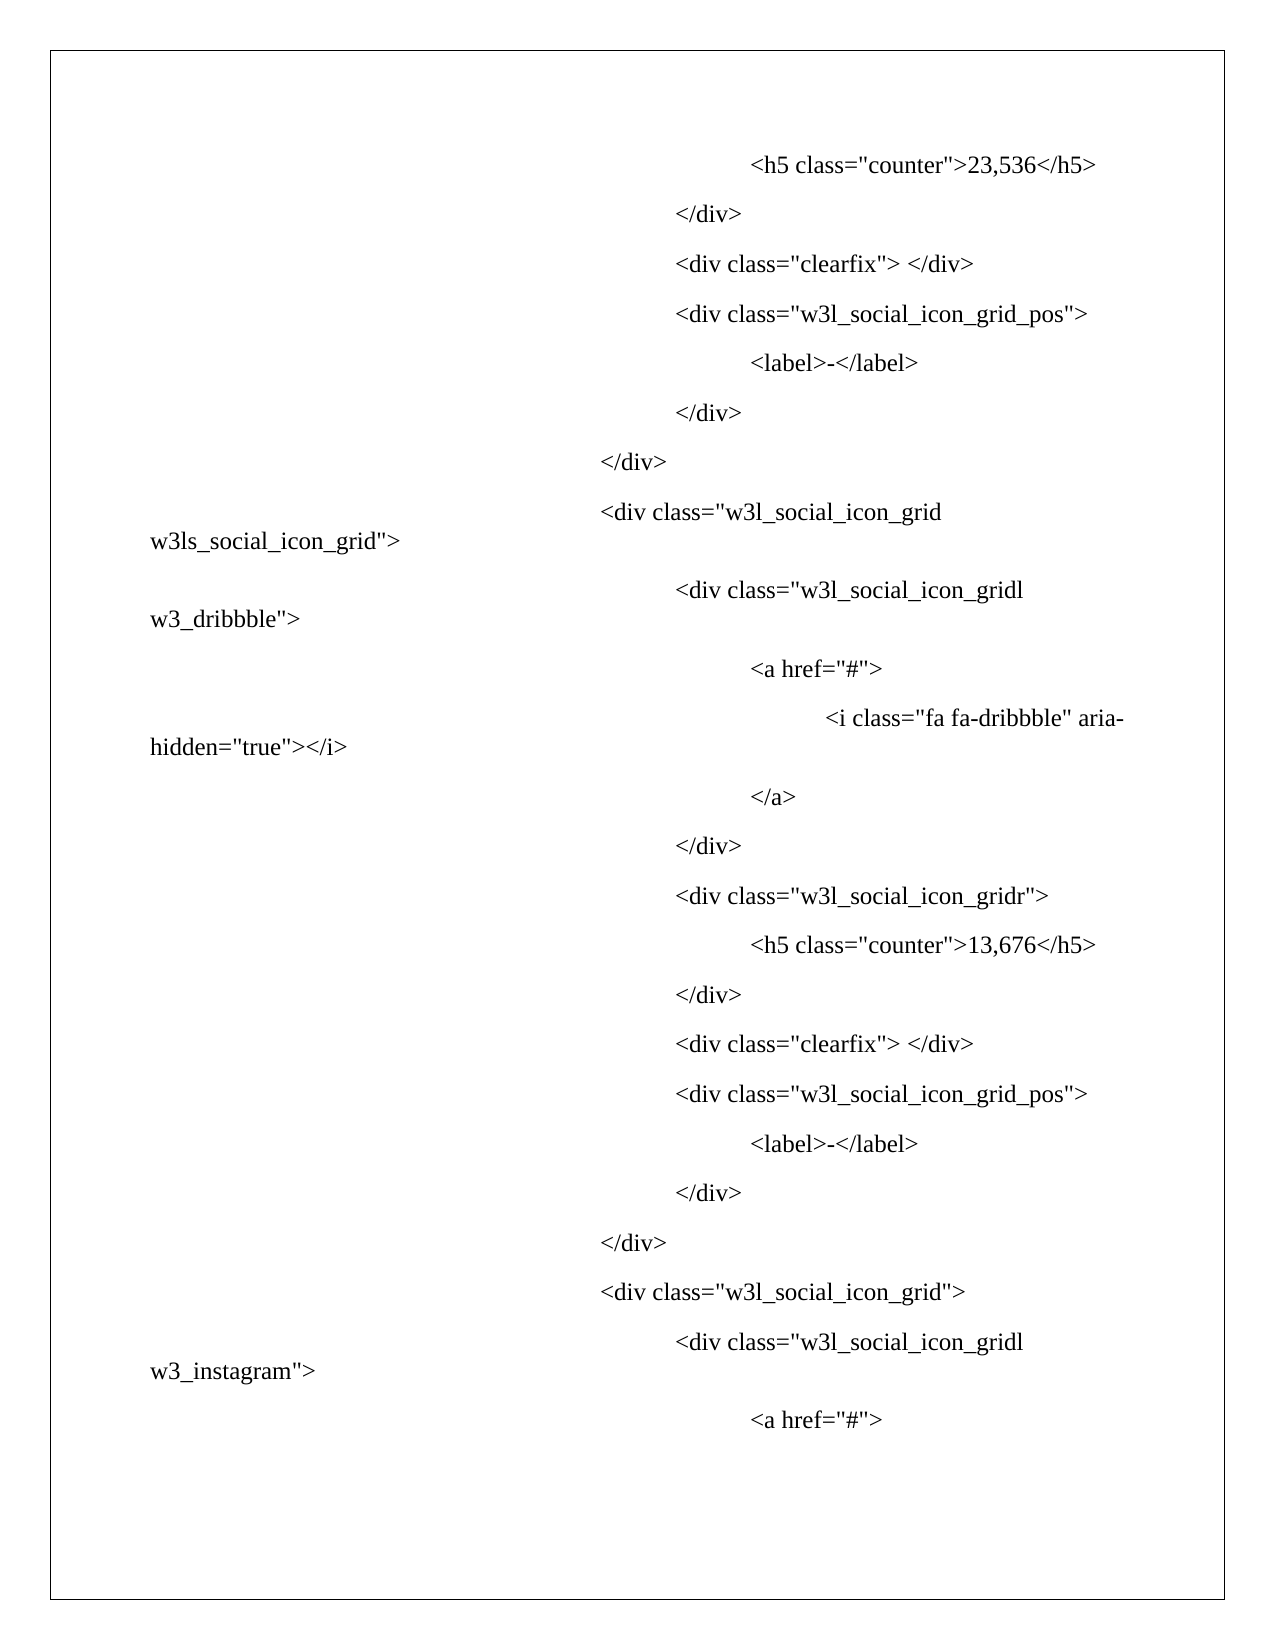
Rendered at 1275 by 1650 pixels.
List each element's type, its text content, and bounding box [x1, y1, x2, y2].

text </div> [150, 199, 1125, 228]
text <h5 class="counter">13,676</h5> [150, 930, 1125, 959]
text <div class="w3l_social_icon_gridr"> [150, 881, 1125, 909]
text <div class="w3l_social_icon_grid_pos"> [150, 1079, 1125, 1108]
text <a href="#"> [150, 654, 1125, 682]
text <div class="clearfix"> </div> [150, 249, 1125, 278]
text <div class="w3l_social_icon_gridl w3_instagram"> [150, 1327, 1125, 1384]
text <div class="w3l_social_icon_grid w3ls_social_icon_grid"> [150, 497, 1125, 554]
text <label>-</label> [150, 348, 1125, 377]
text </div> [150, 1178, 1125, 1207]
text </a> [150, 782, 1125, 810]
text <div class="w3l_social_icon_grid_pos"> [150, 299, 1125, 327]
text <div class="w3l_social_icon_gridl w3_dribbble"> [150, 575, 1125, 633]
text <div class="w3l_social_icon_grid"> [150, 1277, 1125, 1306]
text <a href="#"> [150, 1405, 1125, 1434]
text </div> [150, 1228, 1125, 1257]
text <div class="clearfix"> </div> [150, 1029, 1125, 1058]
text </div> [150, 831, 1125, 860]
text <label>-</label> [150, 1129, 1125, 1157]
text <h5 class="counter">23,536</h5> [150, 150, 1125, 179]
text </div> [150, 398, 1125, 427]
text </div> [150, 980, 1125, 1009]
text </div> [150, 447, 1125, 476]
text <i class="fa fa-dribbble" aria-hidden="true"></i> [150, 703, 1125, 761]
